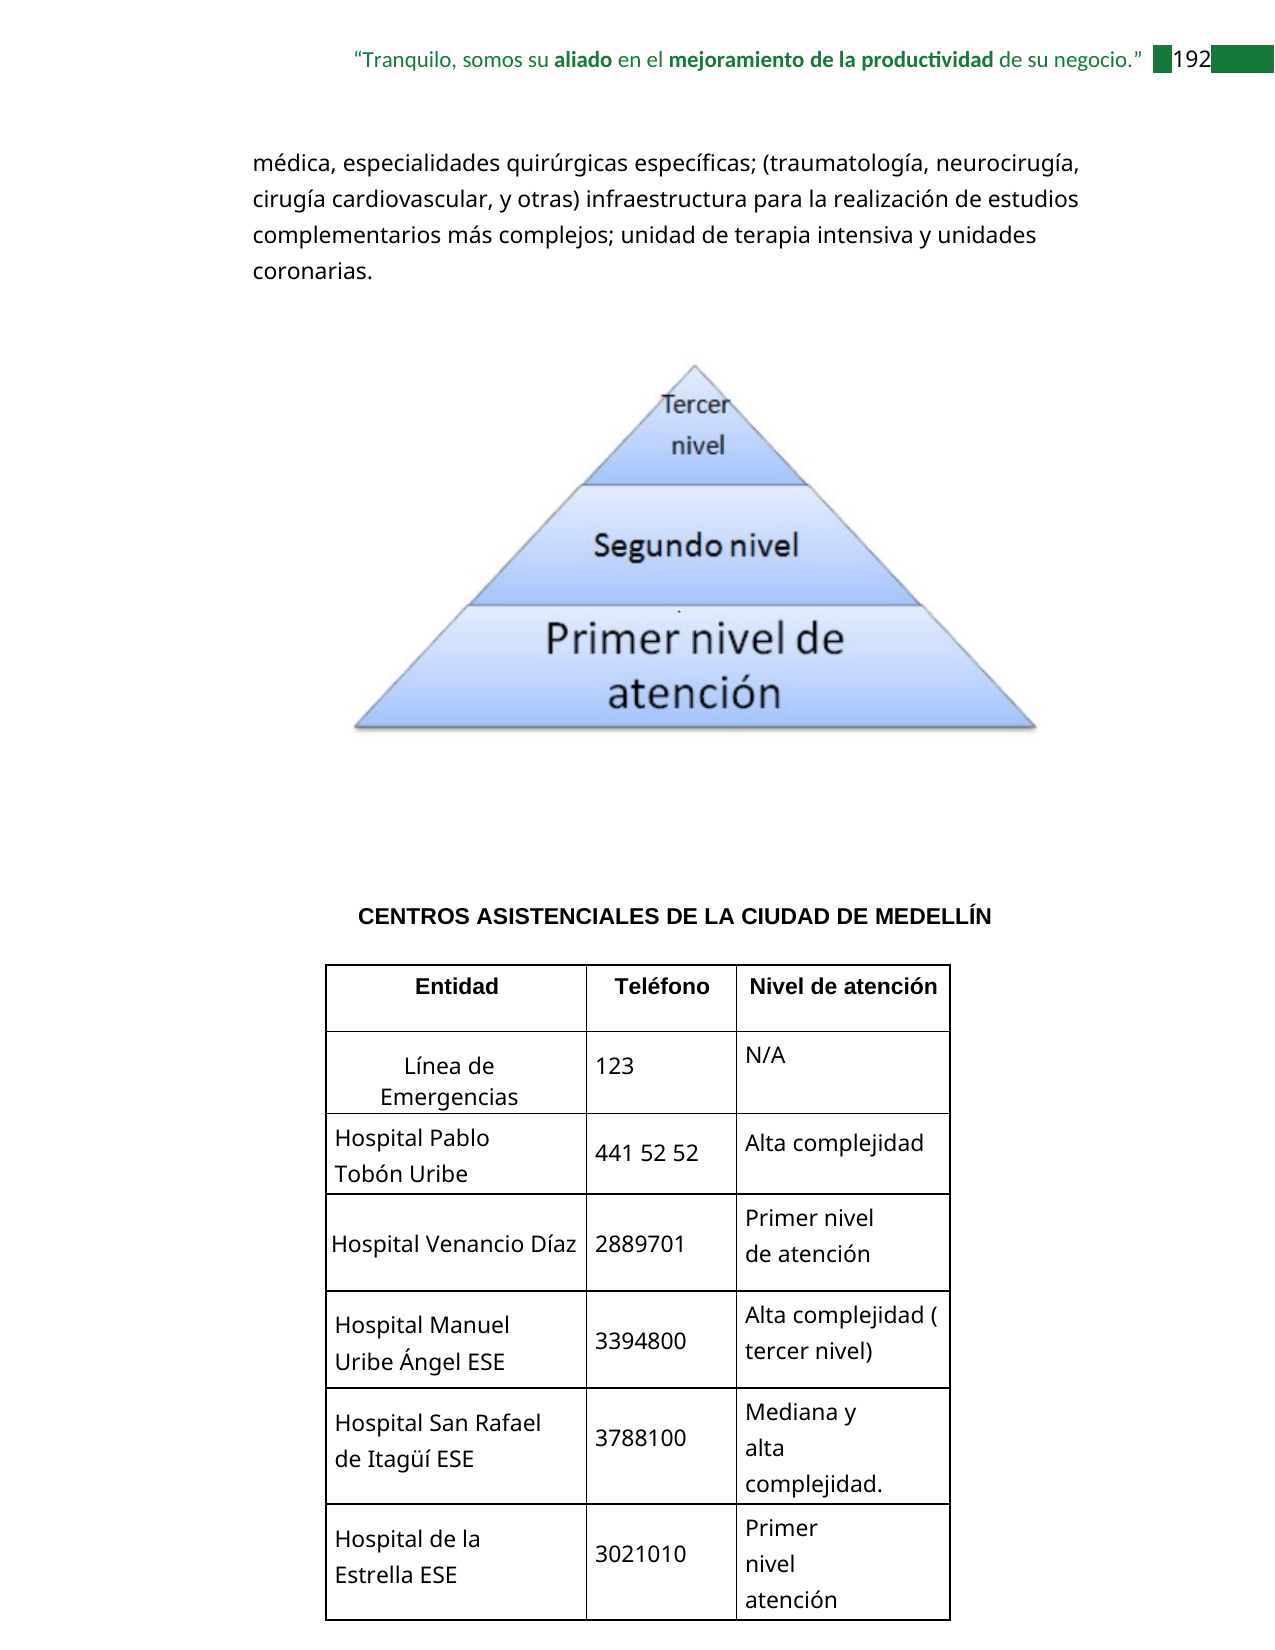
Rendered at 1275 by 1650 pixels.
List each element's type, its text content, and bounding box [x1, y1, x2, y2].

table_cell 123 [587, 1032, 736, 1112]
table_cell 2889701 [587, 1195, 736, 1290]
table_cell Hospital Pablo Tobón Uribe [327, 1114, 586, 1193]
table_cell Hospital Venancio Díaz [327, 1195, 586, 1290]
table_cell 3788100 [587, 1389, 736, 1503]
table_cell 441 52 52 [587, 1114, 736, 1193]
text médica, especialidades quirúrgicas específicas; (traumatología, neurocirugía, cirugía cardiovascular, y otras) infraestructura para la realización de estudios complementarios más complejos; unidad de terapia intensiva y unidades coronarias. [252, 147, 1100, 286]
table_header Nivel de atención [737, 966, 949, 1031]
table_cell Primer nivel atención [737, 1505, 949, 1619]
table_cell N/A [737, 1032, 949, 1112]
table_header Teléfono [587, 966, 736, 1031]
table_cell Primer nivel de atención [737, 1195, 949, 1290]
table_header Entidad [327, 966, 586, 1031]
table_cell Hospital de la Estrella ESE [327, 1505, 586, 1619]
table_cell 3021010 [587, 1505, 736, 1619]
table_cell Alta complejidad ( tercer nivel) [737, 1292, 949, 1387]
table_cell 3394800 [587, 1292, 736, 1387]
table_cell Línea de Emergencias [327, 1032, 586, 1112]
table_cell Alta complejidad [737, 1114, 949, 1193]
table_cell Hospital Manuel Uribe Ángel ESE [327, 1292, 586, 1387]
table_cell Mediana y alta complejidad. [737, 1389, 949, 1503]
table_cell Hospital San Rafael de Itagüí ESE [327, 1389, 586, 1503]
picture [348, 358, 1042, 738]
subtitle CENTROS ASISTENCIALES DE LA CIUDAD DE MEDELLÍN [356, 903, 993, 929]
